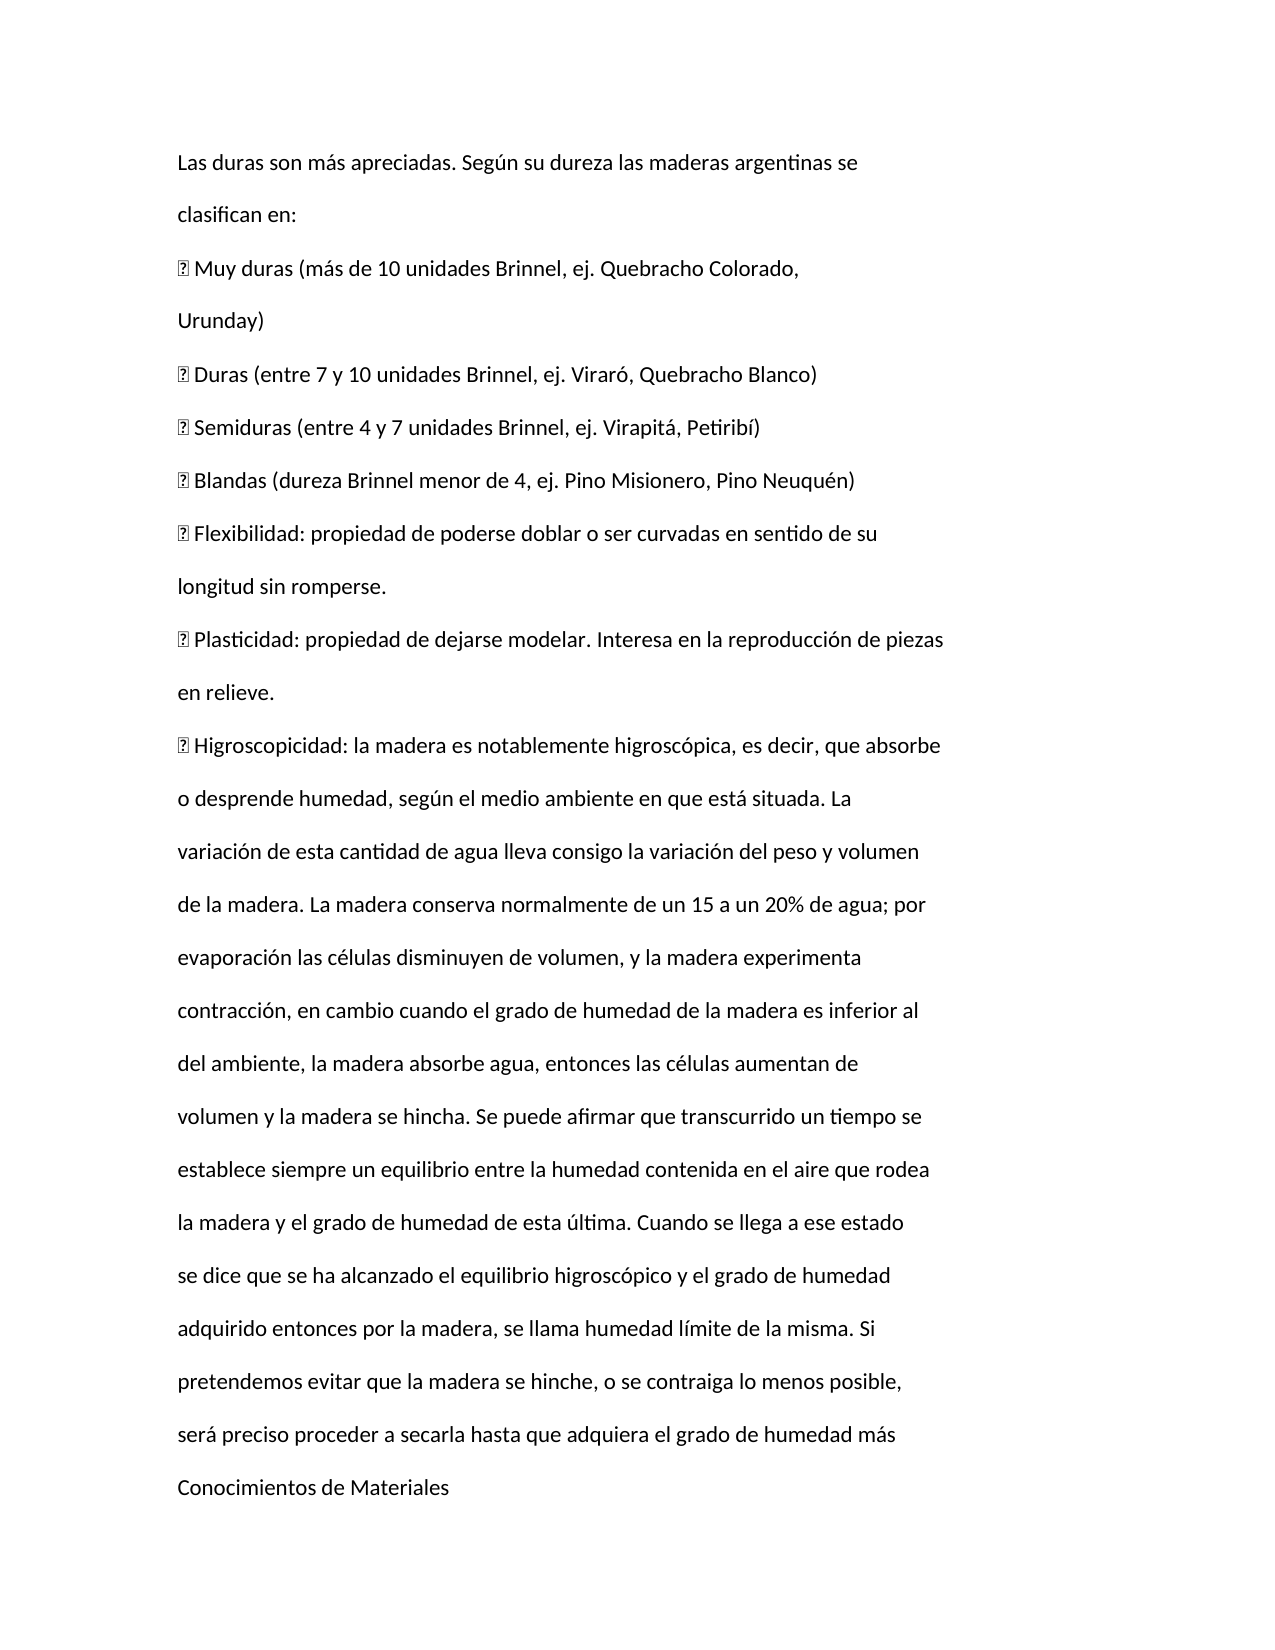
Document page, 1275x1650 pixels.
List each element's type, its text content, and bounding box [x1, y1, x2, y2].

text en relieve. [177, 678, 1098, 706]
text Conocimientos de Materiales [177, 1473, 1098, 1501]
text clasifican en: [177, 201, 1098, 229]
text contracción, en cambio cuando el grado de humedad de la madera es inferior al [177, 996, 1098, 1024]
text  Higroscopicidad: la madera es notablemente higroscópica, es decir, que absorbe [177, 731, 1098, 759]
text  Blandas (dureza Brinnel menor de 4, ej. Pino Misionero, Pino Neuquén) [177, 466, 1098, 494]
text establece siempre un equilibrio entre la humedad contenida en el aire que rodea [177, 1155, 1098, 1183]
text  Plasticidad: propiedad de dejarse modelar. Interesa en la reproducción de piezas [177, 625, 1098, 653]
text evaporación las células disminuyen de volumen, y la madera experimenta [177, 943, 1098, 971]
text adquirido entonces por la madera, se llama humedad límite de la misma. Si [177, 1314, 1098, 1342]
text de la madera. La madera conserva normalmente de un 15 a un 20% de agua; por [177, 890, 1098, 918]
text o desprende humedad, según el medio ambiente en que está situada. La [177, 784, 1098, 812]
text del ambiente, la madera absorbe agua, entonces las células aumentan de [177, 1049, 1098, 1077]
text longitud sin romperse. [177, 572, 1098, 600]
text se dice que se ha alcanzado el equilibrio higroscópico y el grado de humedad [177, 1261, 1098, 1289]
text volumen y la madera se hincha. Se puede afirmar que transcurrido un tiempo se [177, 1102, 1098, 1130]
text  Muy duras (más de 10 unidades Brinnel, ej. Quebracho Colorado, [177, 254, 1098, 282]
text será preciso proceder a secarla hasta que adquiera el grado de humedad más [177, 1420, 1098, 1448]
text Las duras son más apreciadas. Según su dureza las maderas argentinas se [177, 148, 1098, 176]
text la madera y el grado de humedad de esta última. Cuando se llega a ese estado [177, 1208, 1098, 1236]
text  Flexibilidad: propiedad de poderse doblar o ser curvadas en sentido de su [177, 519, 1098, 547]
text  Semiduras (entre 4 y 7 unidades Brinnel, ej. Virapitá, Petiribí) [177, 413, 1098, 441]
text  Duras (entre 7 y 10 unidades Brinnel, ej. Viraró, Quebracho Blanco) [177, 360, 1098, 388]
text Urunday) [177, 307, 1098, 335]
text pretendemos evitar que la madera se hinche, o se contraiga lo menos posible, [177, 1367, 1098, 1395]
text variación de esta cantidad de agua lleva consigo la variación del peso y volumen [177, 837, 1098, 865]
